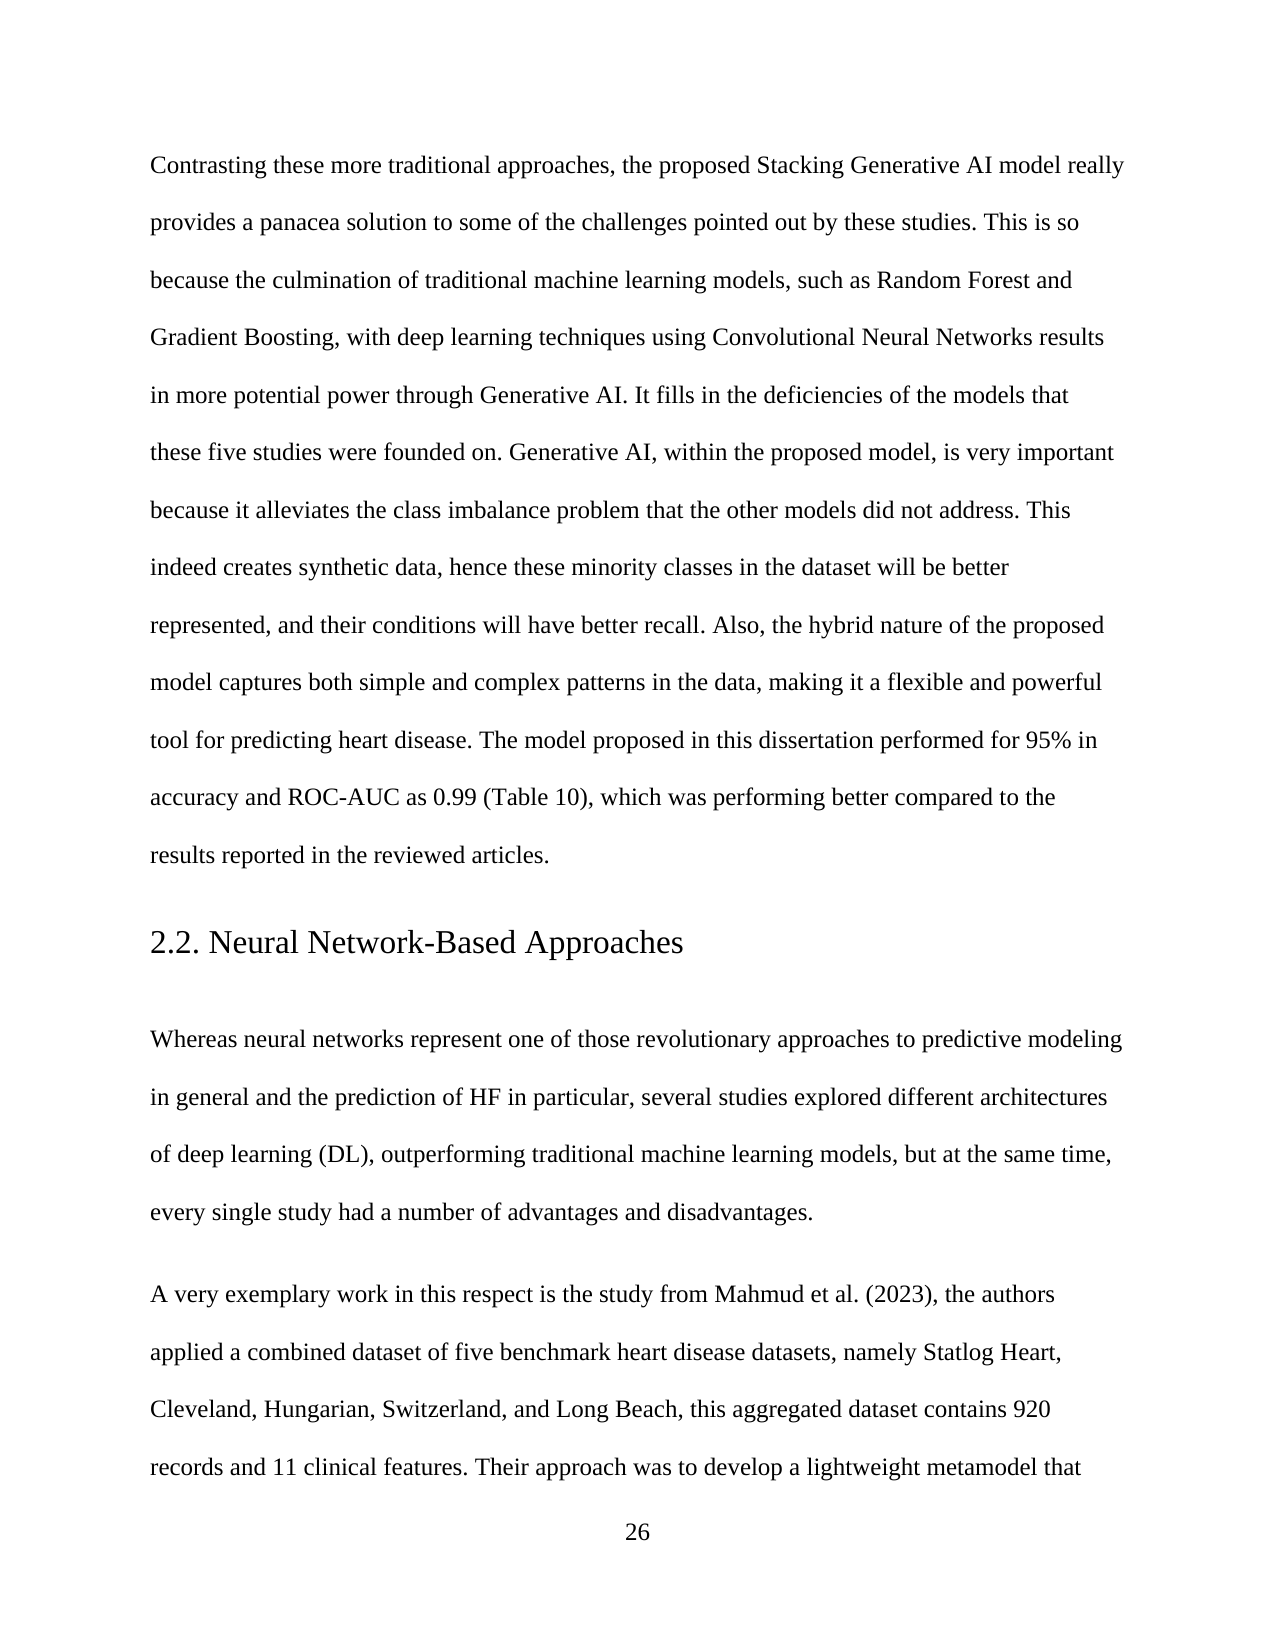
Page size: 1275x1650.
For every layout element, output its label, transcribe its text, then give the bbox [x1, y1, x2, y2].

subtitle 2.2. Neural Network-Based Approaches [150, 922, 1125, 961]
text Contrasting these more traditional approaches, the proposed Stacking Generative AI model really provides a panacea solution to some of the challenges pointed out by these studies. This is so because the culmination of traditional machine learning models, such as Random Forest and Gradient Boosting, with deep learning techniques using Convolutional Neural Networks results in more potential power through Generative AI. It fills in the deficiencies of the models that these five studies were founded on. Generative AI, within the proposed model, is very important because it alleviates the class imbalance problem that the other models did not address. This indeed creates synthetic data, hence these minority classes in the dataset will be better represented, and their conditions will have better recall. Also, the hybrid nature of the proposed model captures both simple and complex patterns in the data, making it a flexible and powerful tool for predicting heart disease. The model proposed in this dissertation performed for 95% in accuracy and ROC-AUC as 0.99 (Table 10), which was performing better compared to the results reported in the reviewed articles. [150, 150, 1125, 869]
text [150, 1279, 1125, 1480]
text Whereas neural networks represent one of those revolutionary approaches to predictive modeling in general and the prediction of HF in particular, several studies explored different architectures of deep learning (DL), outperforming traditional machine learning models, but at the same time, every single study had a number of advantages and disadvantages. [150, 1024, 1125, 1225]
